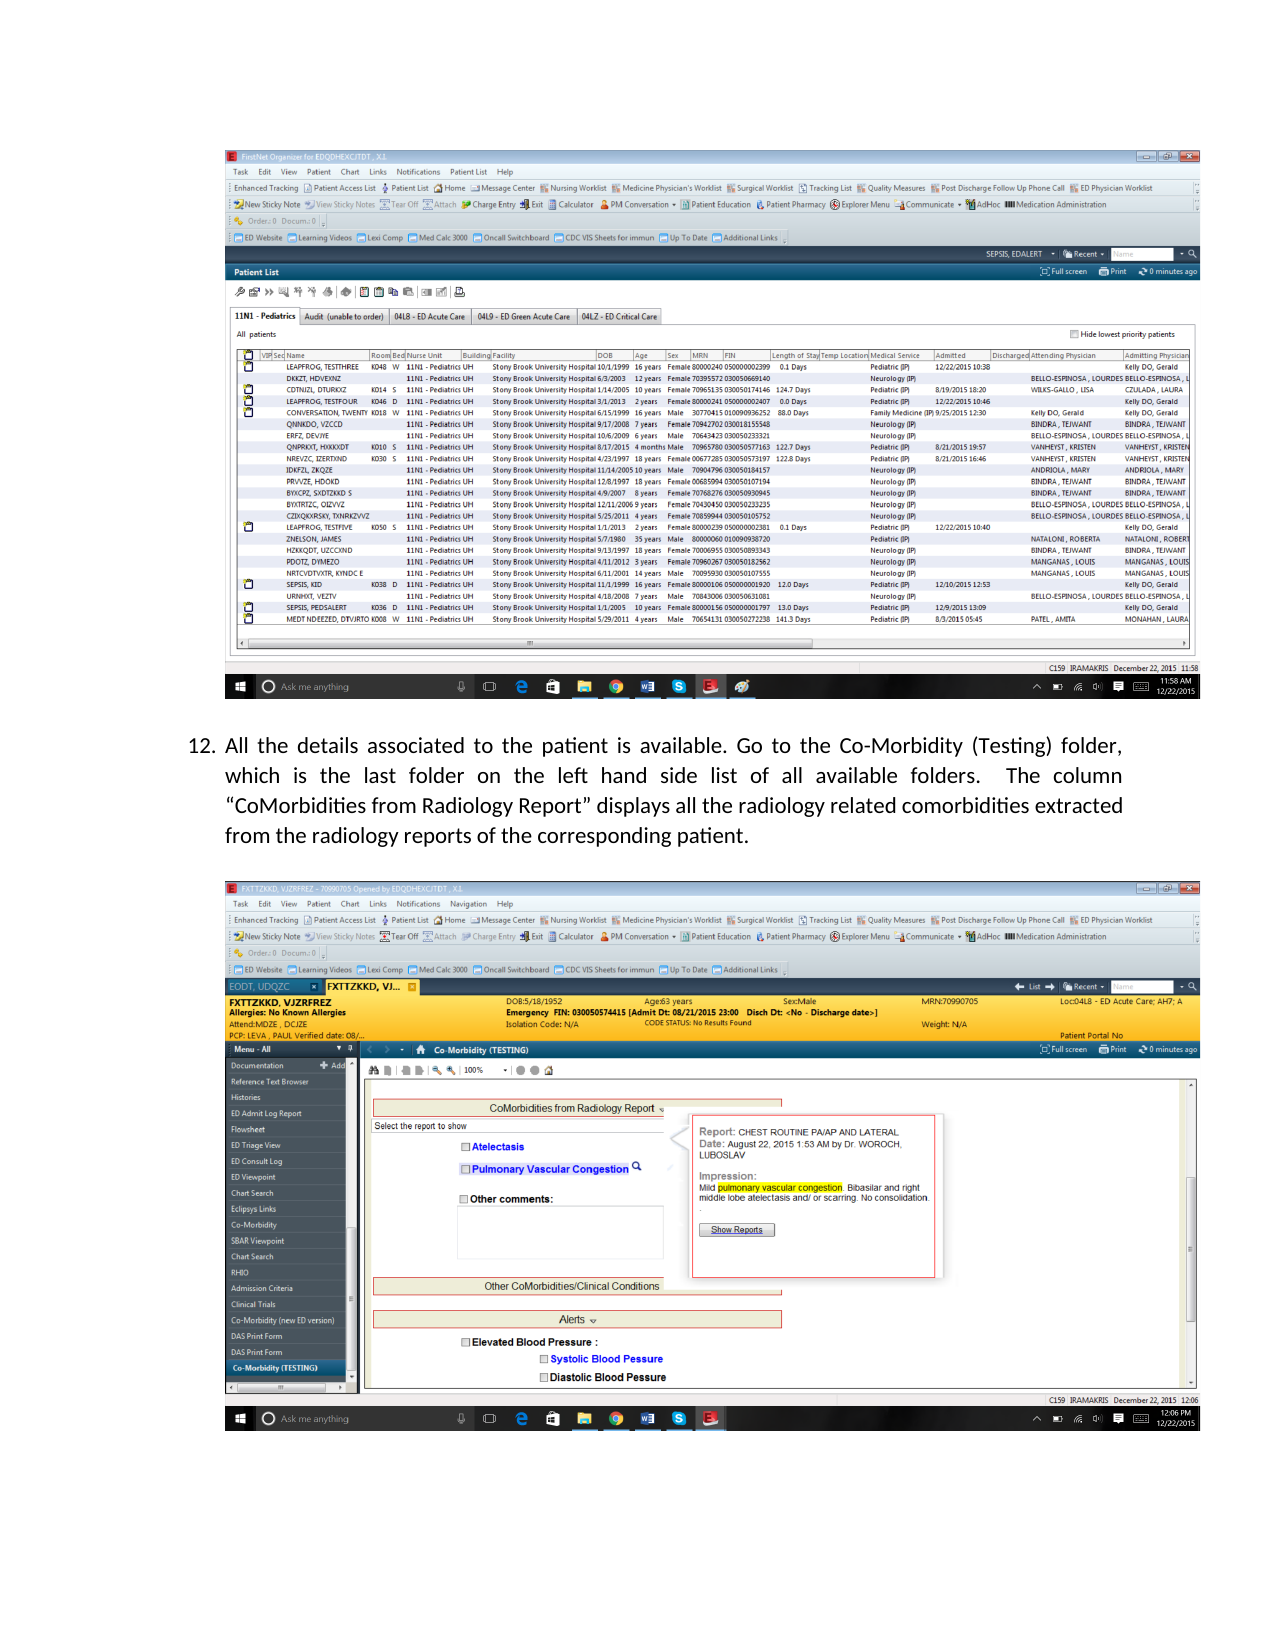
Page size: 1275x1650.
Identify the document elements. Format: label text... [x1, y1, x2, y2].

picture [225, 150, 1200, 699]
picture [225, 881, 1200, 1431]
list All the details associated to the patient is available. Go to the Co-Morbidity (Testing) folder, which is the last folder on the left hand side list of all available folders. The column “CoMorbidities from Radiology Report” displays all the radiology related comorbidities extracted from the radiology reports of the corresponding patient. [187, 731, 1125, 849]
